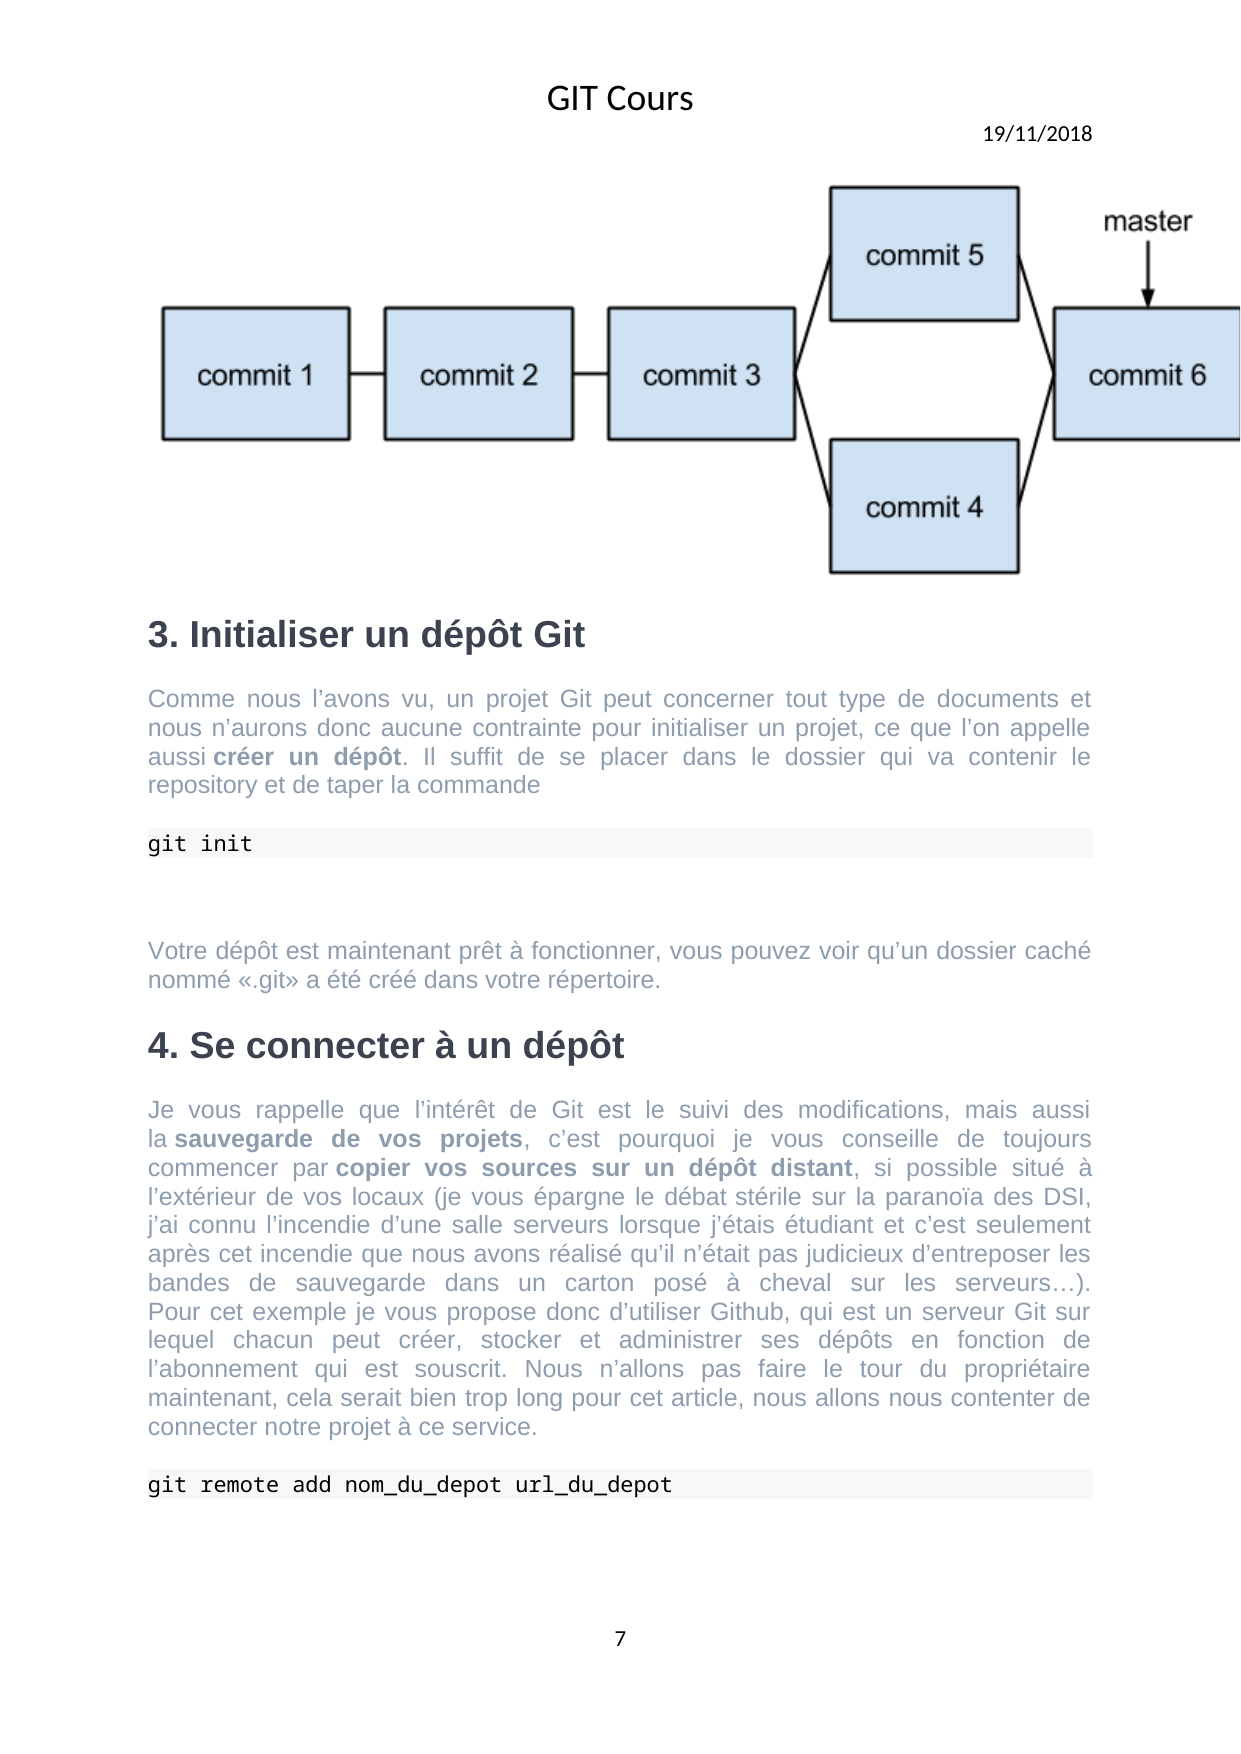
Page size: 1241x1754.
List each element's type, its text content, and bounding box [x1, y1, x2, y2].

text git remote add nom_du_depot url_du_depot [148, 1469, 1093, 1499]
text Votre dépôt est maintenant prêt à fonctionner, vous pouvez voir qu’un dossier caché nommé «.git» a été créé dans votre répertoire. [148, 936, 1093, 994]
text Je vous rappelle que l’intérêt de Git est le suivi des modifications, mais aussi la sauvegarde de vos projets, c’est pourquoi je vous conseille de toujours commencer par copier vos sources sur un dépôt distant, si possible situé à l’extérieur de vos locaux (je vous épargne le débat stérile sur la paranoïa des DSI, j’ai connu l’incendie d’une salle serveurs lorsque j’étais étudiant et c’est seulement après cet incendie que nous avons réalisé qu’il n’était pas judicieux d’entreposer les bandes de sauvegarde dans un carton posé à cheval sur les serveurs…). Pour cet exemple je vous propose donc d’utiliser Github, qui est un serveur Git sur lequel chacun peut créer, stocker et administrer ses dépôts en fonction de l’abonnement qui est souscrit. Nous n’allons pas faire le tour du propriétaire maintenant, cela serait bien trop long pour cet article, nous allons nous contenter de connecter notre projet à ce service. [148, 1095, 1093, 1440]
text 3. Initialiser un dépôt Git [148, 612, 1093, 655]
text git init [148, 828, 1093, 858]
text Comme nous l’avons vu, un projet Git peut concerner tout type de documents et nous n’aurons donc aucune contrainte pour initialiser un projet, ce que l’on appelle aussi créer un dépôt. Il suffit de se placer dans le dossier qui va contenir le repository et de taper la commande [148, 684, 1093, 799]
text 4. Se connecter à un dépôt [148, 1023, 1093, 1066]
picture [147, 176, 1241, 583]
